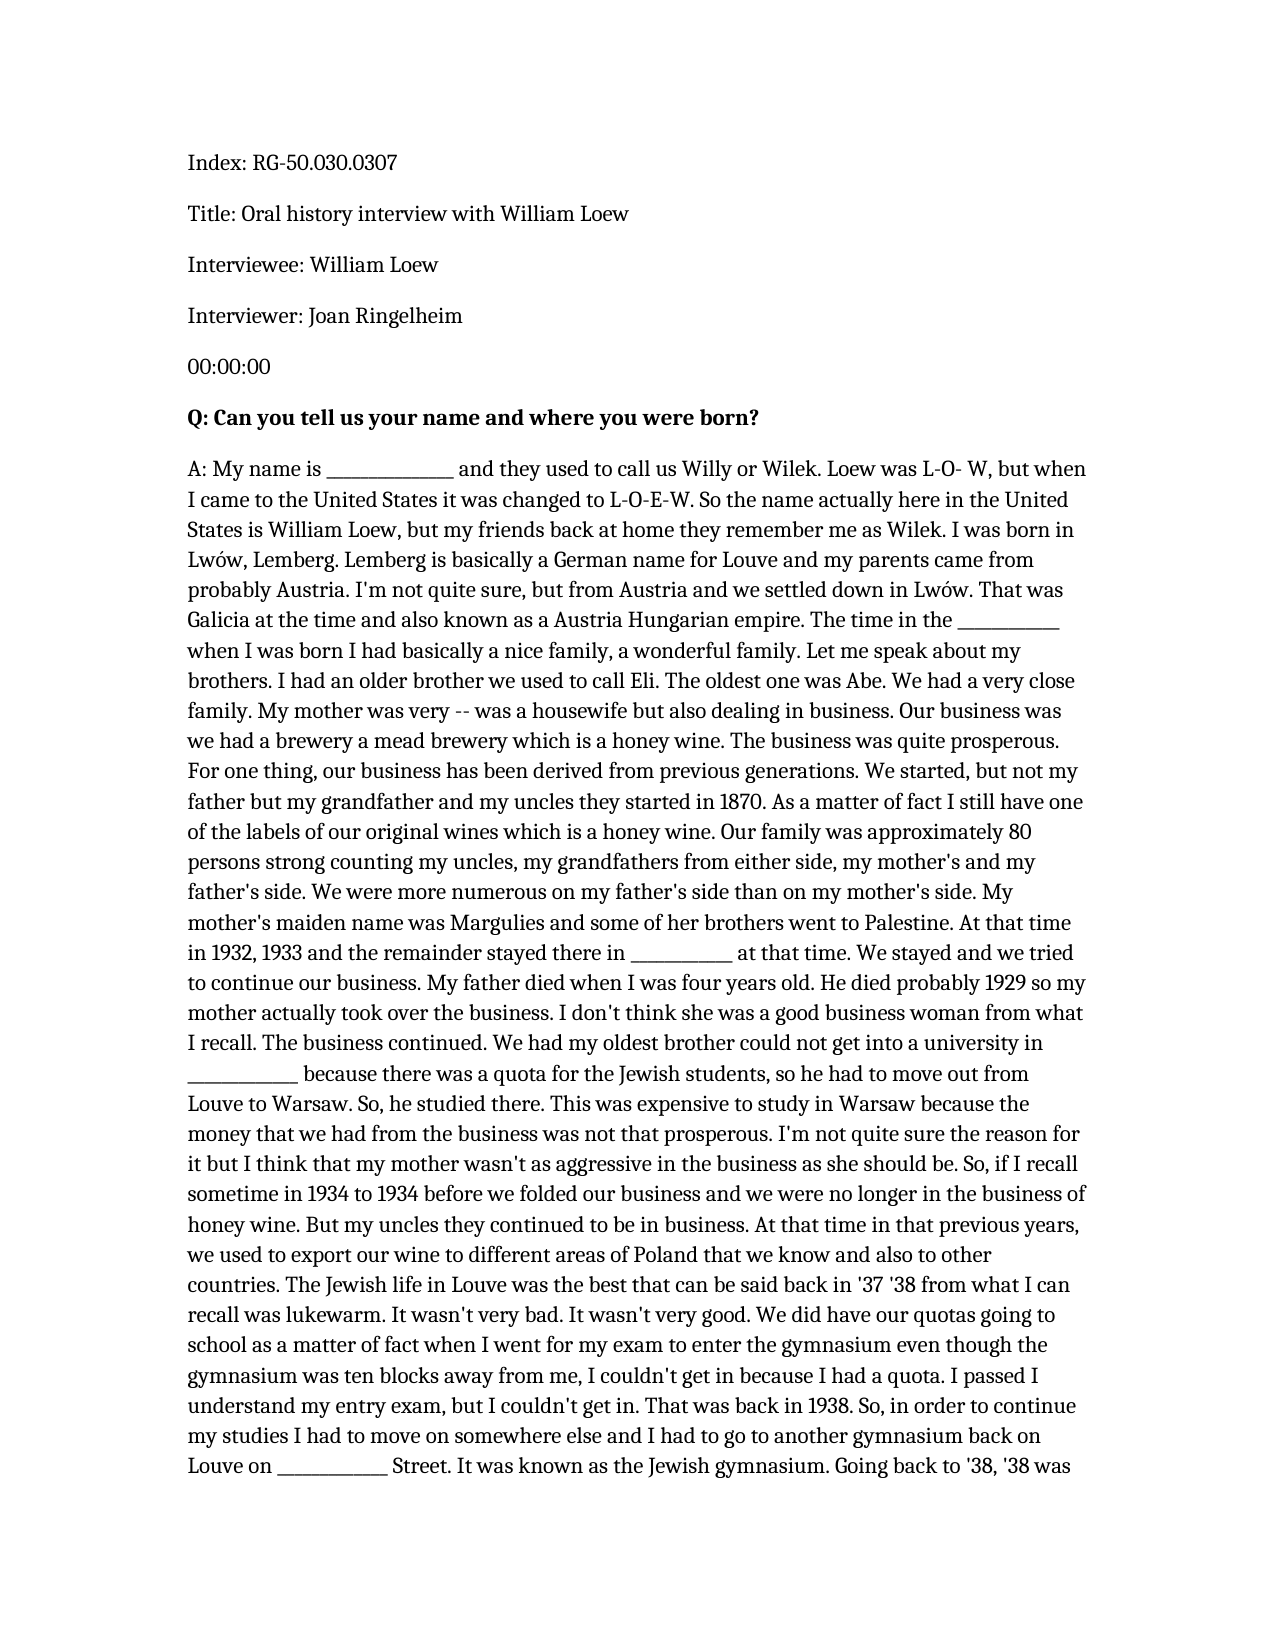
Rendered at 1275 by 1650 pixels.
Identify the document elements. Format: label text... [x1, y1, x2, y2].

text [187, 456, 1087, 1479]
text Interviewer: Joan Ringelheim [187, 303, 1087, 329]
text 00:00:00 [187, 354, 1087, 381]
text Interviewee: William Loew [187, 252, 1087, 278]
text Q: Can you tell us your name and where you were born? [187, 405, 1087, 432]
text Index: RG-50.030.0307 [187, 150, 1087, 176]
text Title: Oral history interview with William Loew [187, 201, 1087, 227]
